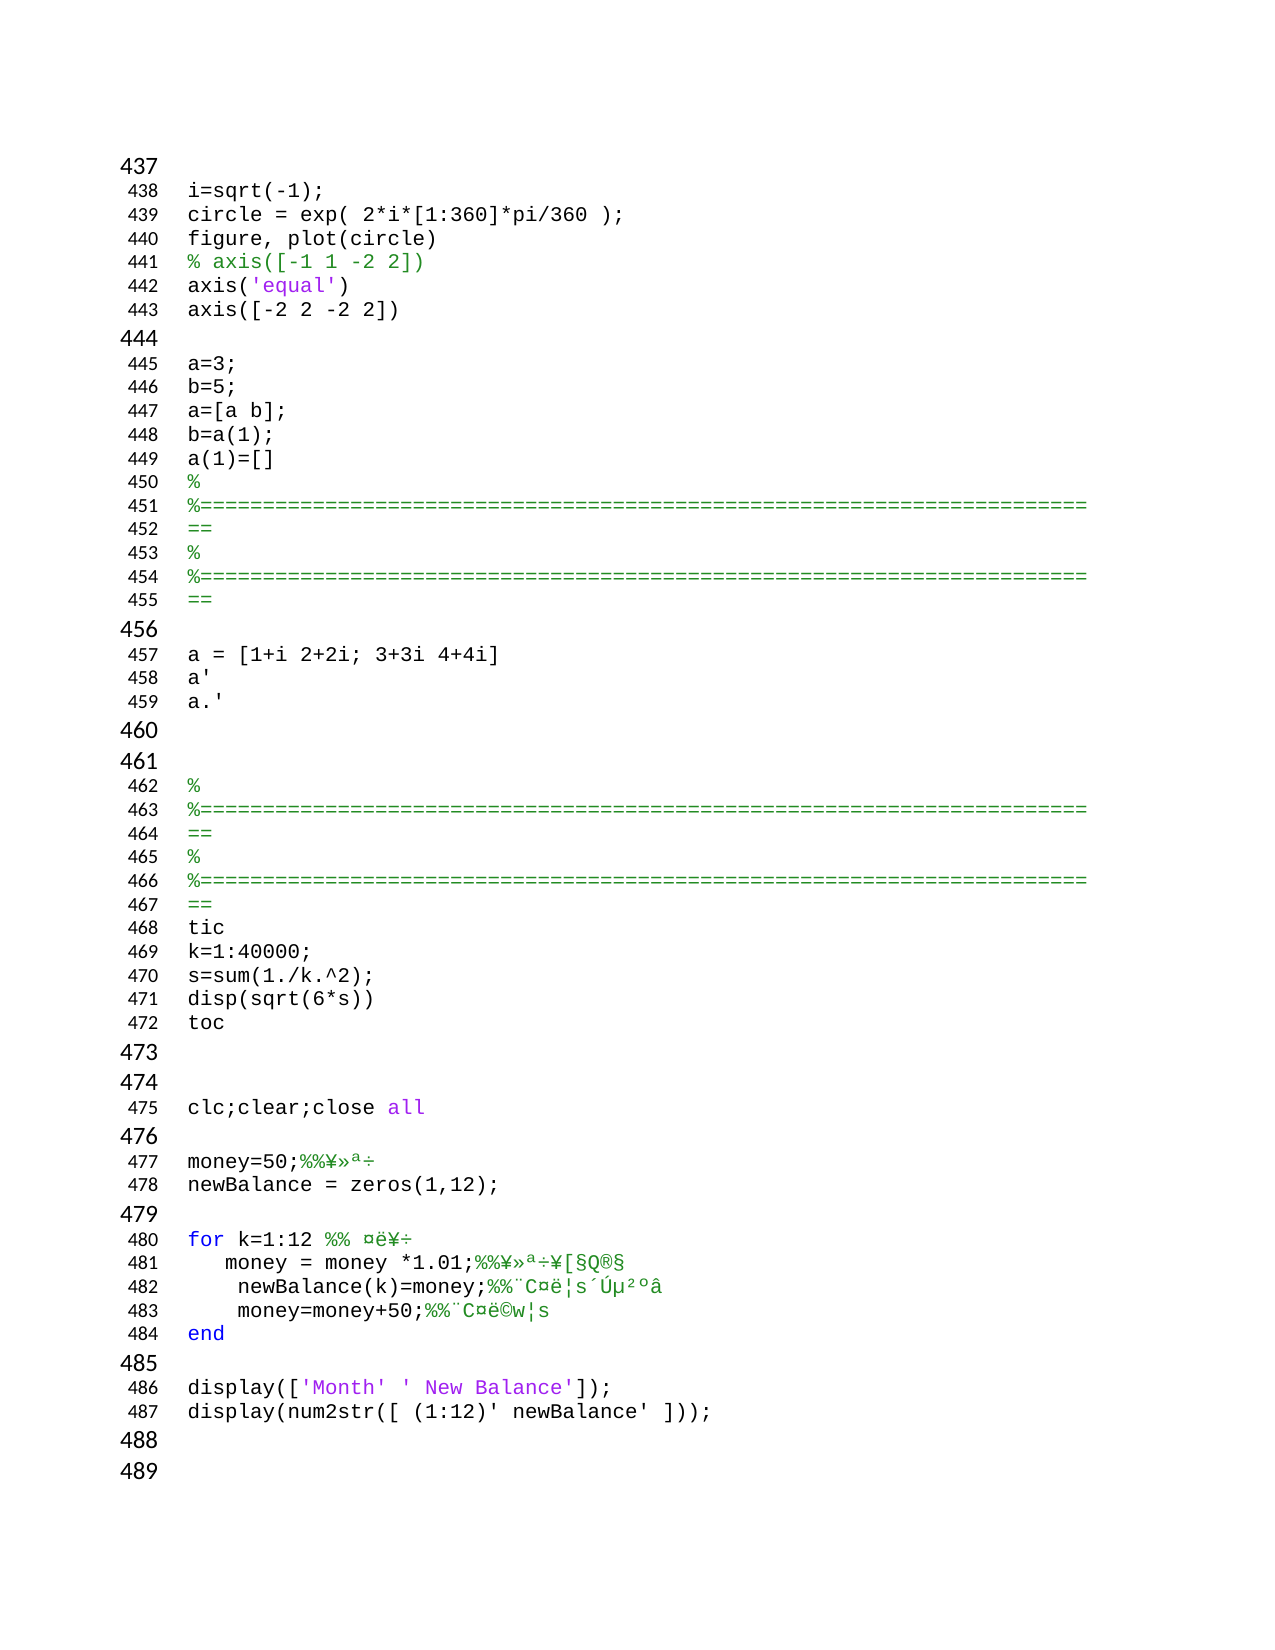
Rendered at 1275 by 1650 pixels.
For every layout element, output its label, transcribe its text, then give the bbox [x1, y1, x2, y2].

text newBalance(k)=money;%%¨C¤ë¦s´Úµ²ºâ [187, 1276, 1087, 1299]
text toc [187, 1012, 1087, 1036]
text a=3; [187, 353, 1087, 377]
text figure, plot(circle) [187, 228, 1087, 251]
text money = money *1.01;%%¥»ª÷¥[§Q®§ [187, 1252, 1087, 1276]
text %%========================================================================= [187, 542, 1087, 613]
text disp(sqrt(6*s)) [187, 988, 1087, 1012]
text end [187, 1323, 1087, 1347]
text a' [187, 667, 1087, 691]
text axis([-2 2 -2 2]) [187, 299, 1087, 322]
text %%========================================================================= [187, 776, 1087, 846]
text % axis([-1 1 -2 2]) [187, 251, 1087, 275]
text money=money+50;%%¨C¤ë©w¦s [187, 1299, 1087, 1323]
text newBalance = zeros(1,12); [187, 1174, 1087, 1198]
text for k=1:12 %% ¤ë¥÷ [187, 1229, 1087, 1252]
text i=sqrt(-1); [187, 181, 1087, 204]
text b=5; [187, 377, 1087, 400]
text a(1)=[] [187, 447, 1087, 471]
text circle = exp( 2*i*[1:360]*pi/360 ); [187, 204, 1087, 228]
text %%========================================================================= [187, 846, 1087, 917]
text tic [187, 917, 1087, 941]
text b=a(1); [187, 424, 1087, 447]
text a.' [187, 691, 1087, 714]
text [187, 471, 1087, 542]
text a=[a b]; [187, 400, 1087, 424]
text s=sum(1./k.^2); [187, 965, 1087, 988]
text display(num2str([ (1:12)' newBalance' ])); [187, 1401, 1087, 1425]
text a = [1+i 2+2i; 3+3i 4+4i] [187, 643, 1087, 667]
text k=1:40000; [187, 941, 1087, 965]
text clc;clear;close all [187, 1097, 1087, 1120]
text display(['Month' ' New Balance']); [187, 1377, 1087, 1401]
text axis('equal') [187, 275, 1087, 299]
text money=50;%%¥»ª÷ [187, 1151, 1087, 1174]
